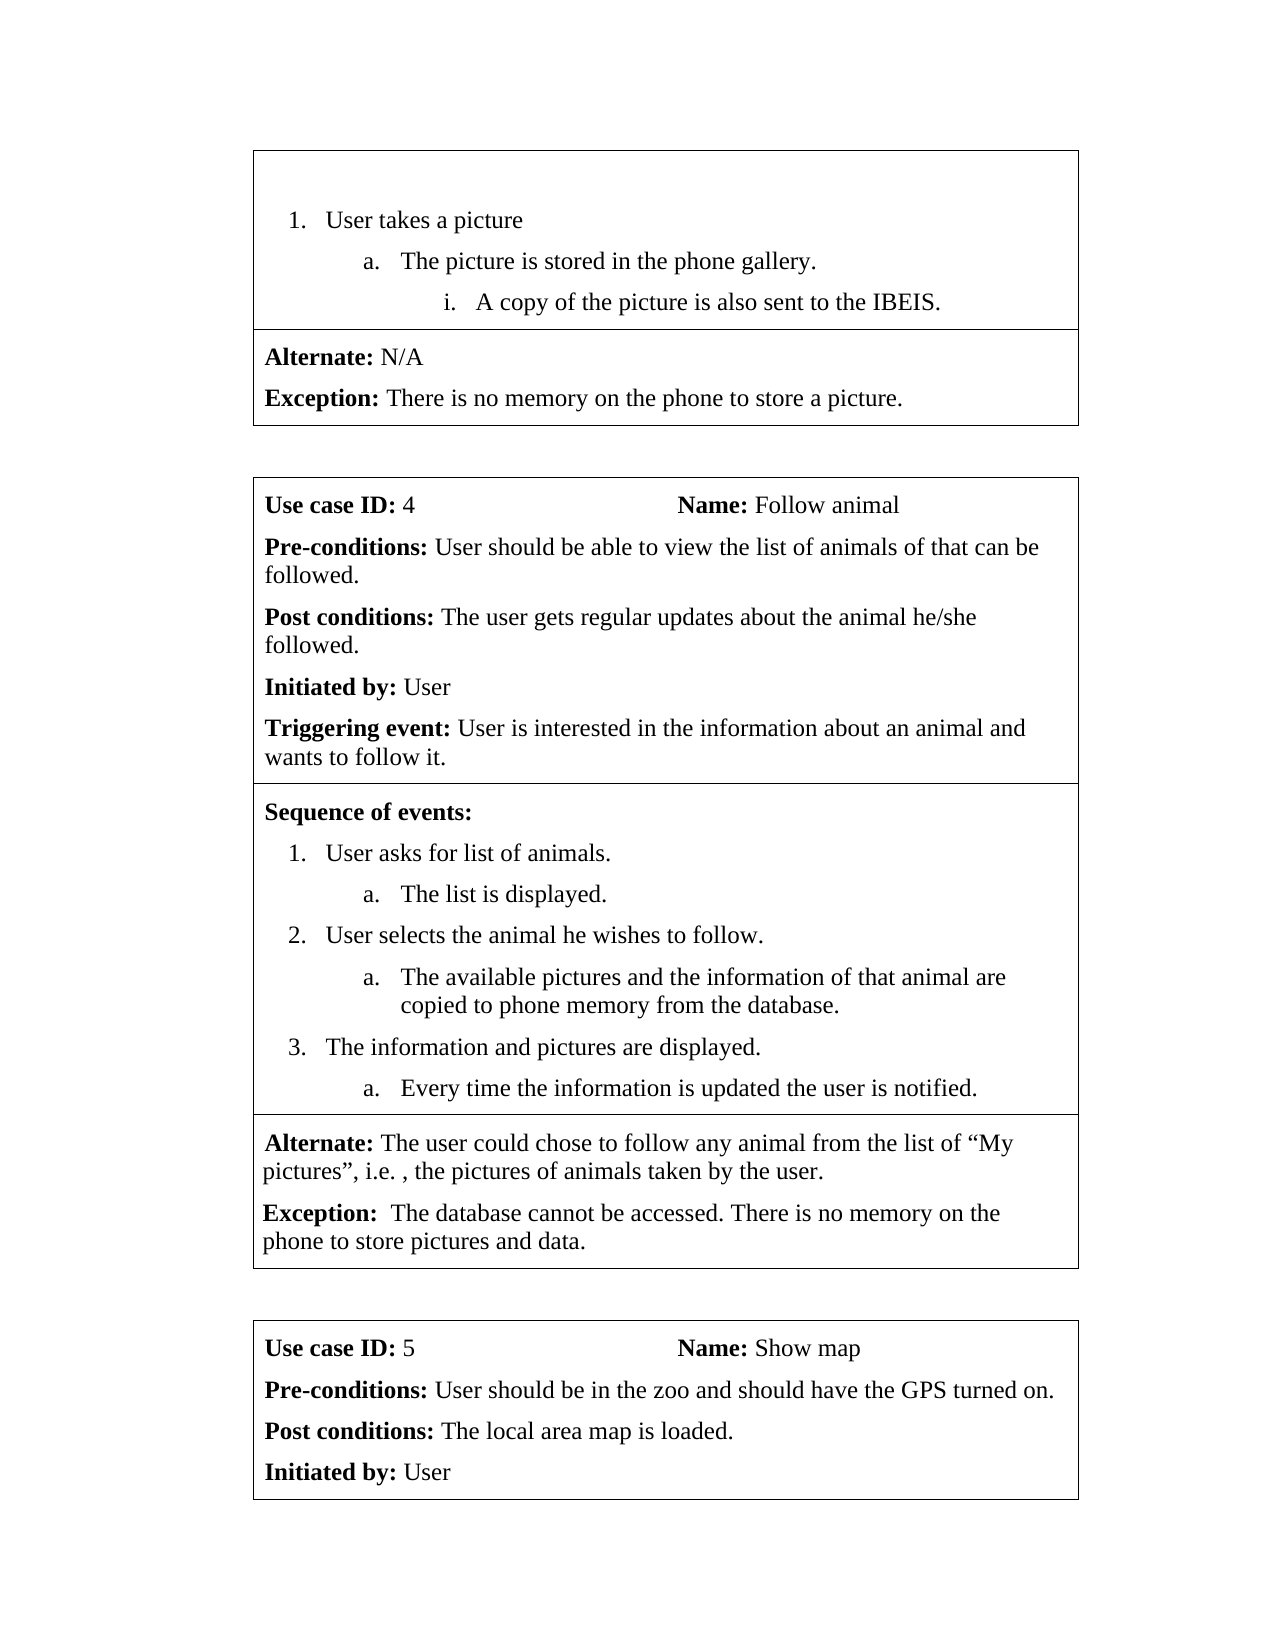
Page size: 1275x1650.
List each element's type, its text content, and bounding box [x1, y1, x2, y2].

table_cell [254, 151, 1078, 328]
table_header Use case ID: 4 Name: Follow animal Pre-conditions: User should be able to view the list of animals of that can be followed. Post conditions: The user gets regular updates about the animal he/she followed. Initiated by: User Triggering event: User is interested in the information about an animal and wants to follow it. [254, 478, 1078, 783]
table_cell Alternate: The user could chose to follow any animal from the list of “My pictures”, i.e. , the pictures of animals taken by the user. Exception: The database cannot be accessed. There is no memory on the phone to store pictures and data. [254, 1115, 1078, 1268]
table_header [254, 1321, 1078, 1498]
table_cell Sequence of events: User asks for list of animals. The list is displayed. User selects the animal he wishes to follow. The available pictures and the information of that animal are copied to phone memory from the database. The information and pictures are displayed. Every time the information is updated the user is notified. [254, 784, 1078, 1114]
table_cell Alternate: N/A Exception: There is no memory on the phone to store a picture. [254, 330, 1078, 424]
